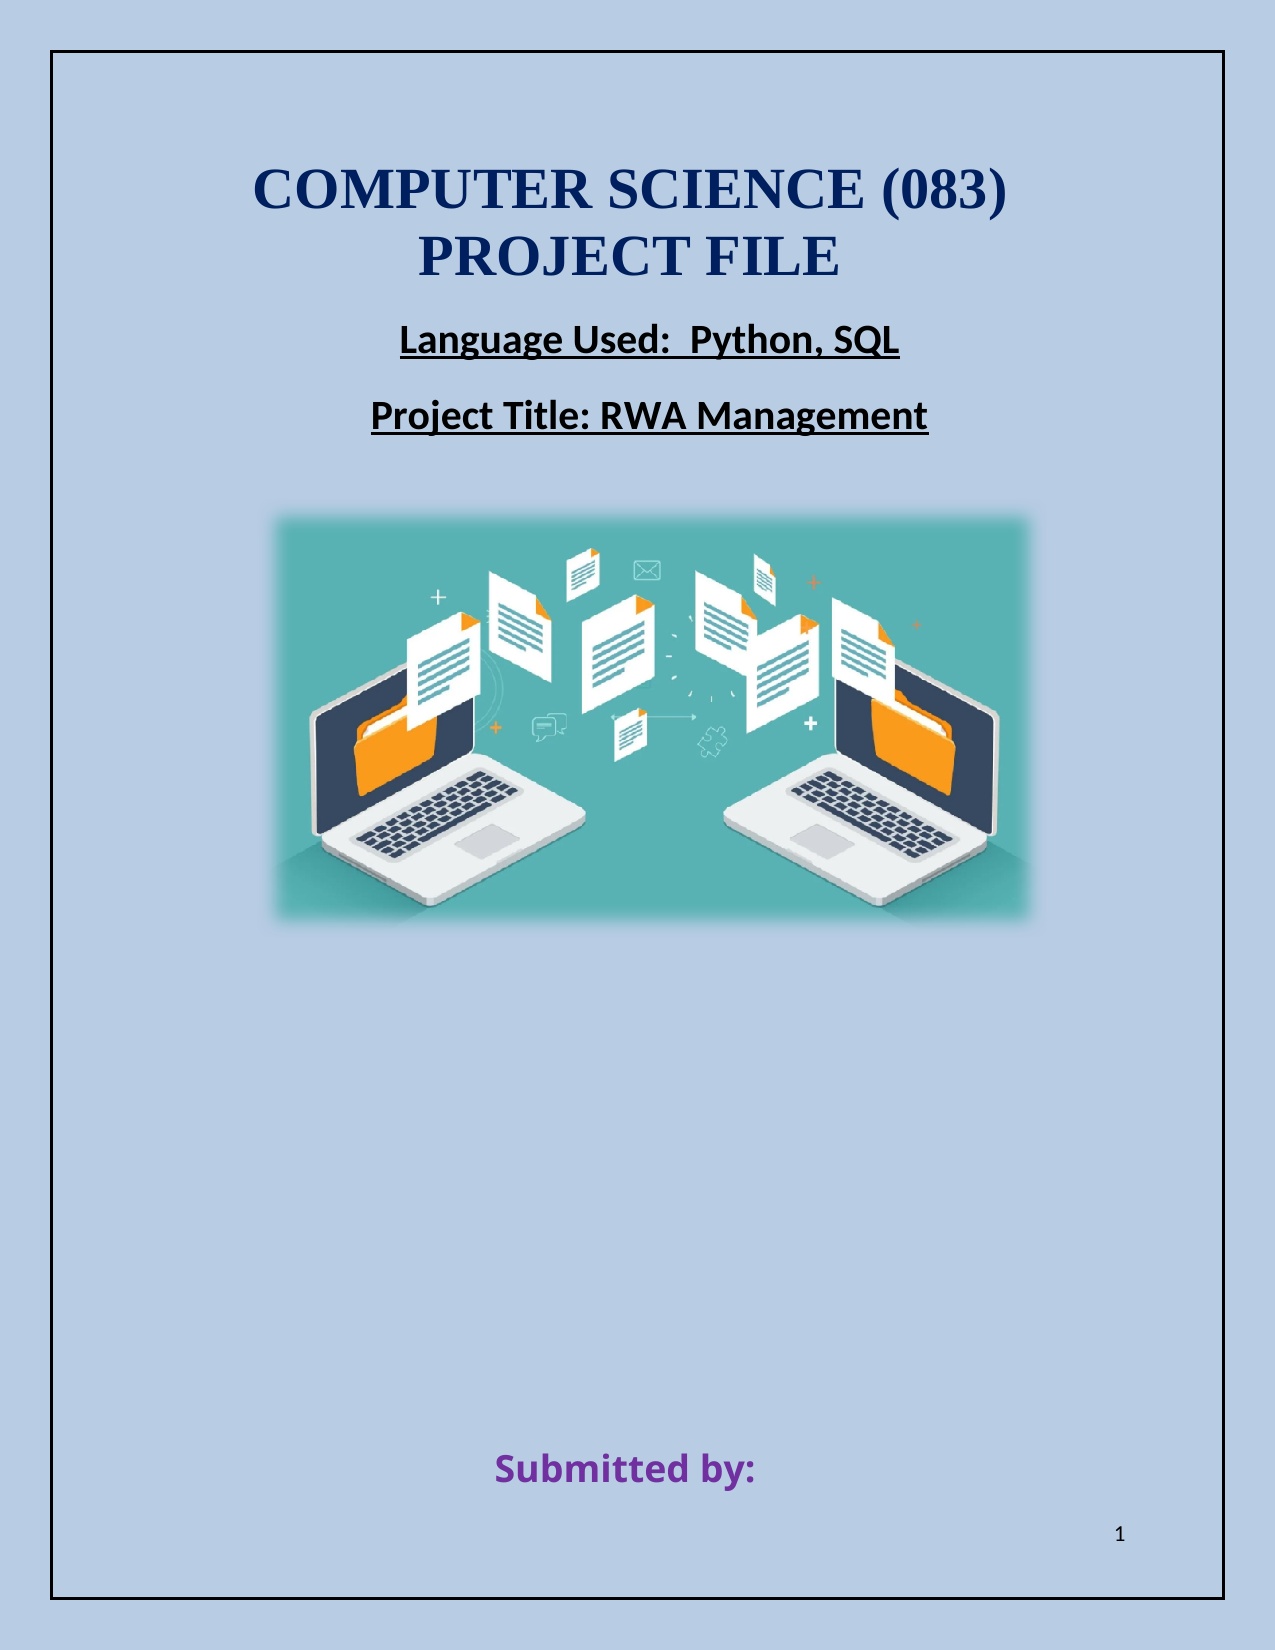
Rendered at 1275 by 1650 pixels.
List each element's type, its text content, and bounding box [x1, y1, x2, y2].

text Project Title: RWA Management [150, 389, 951, 440]
text Submitted by: [300, 1442, 950, 1493]
picture [286, 527, 1019, 910]
text Language Used: Python, SQL [150, 313, 951, 364]
title COMPUTER SCIENCE (083) PROJECT FILE [237, 154, 1024, 288]
